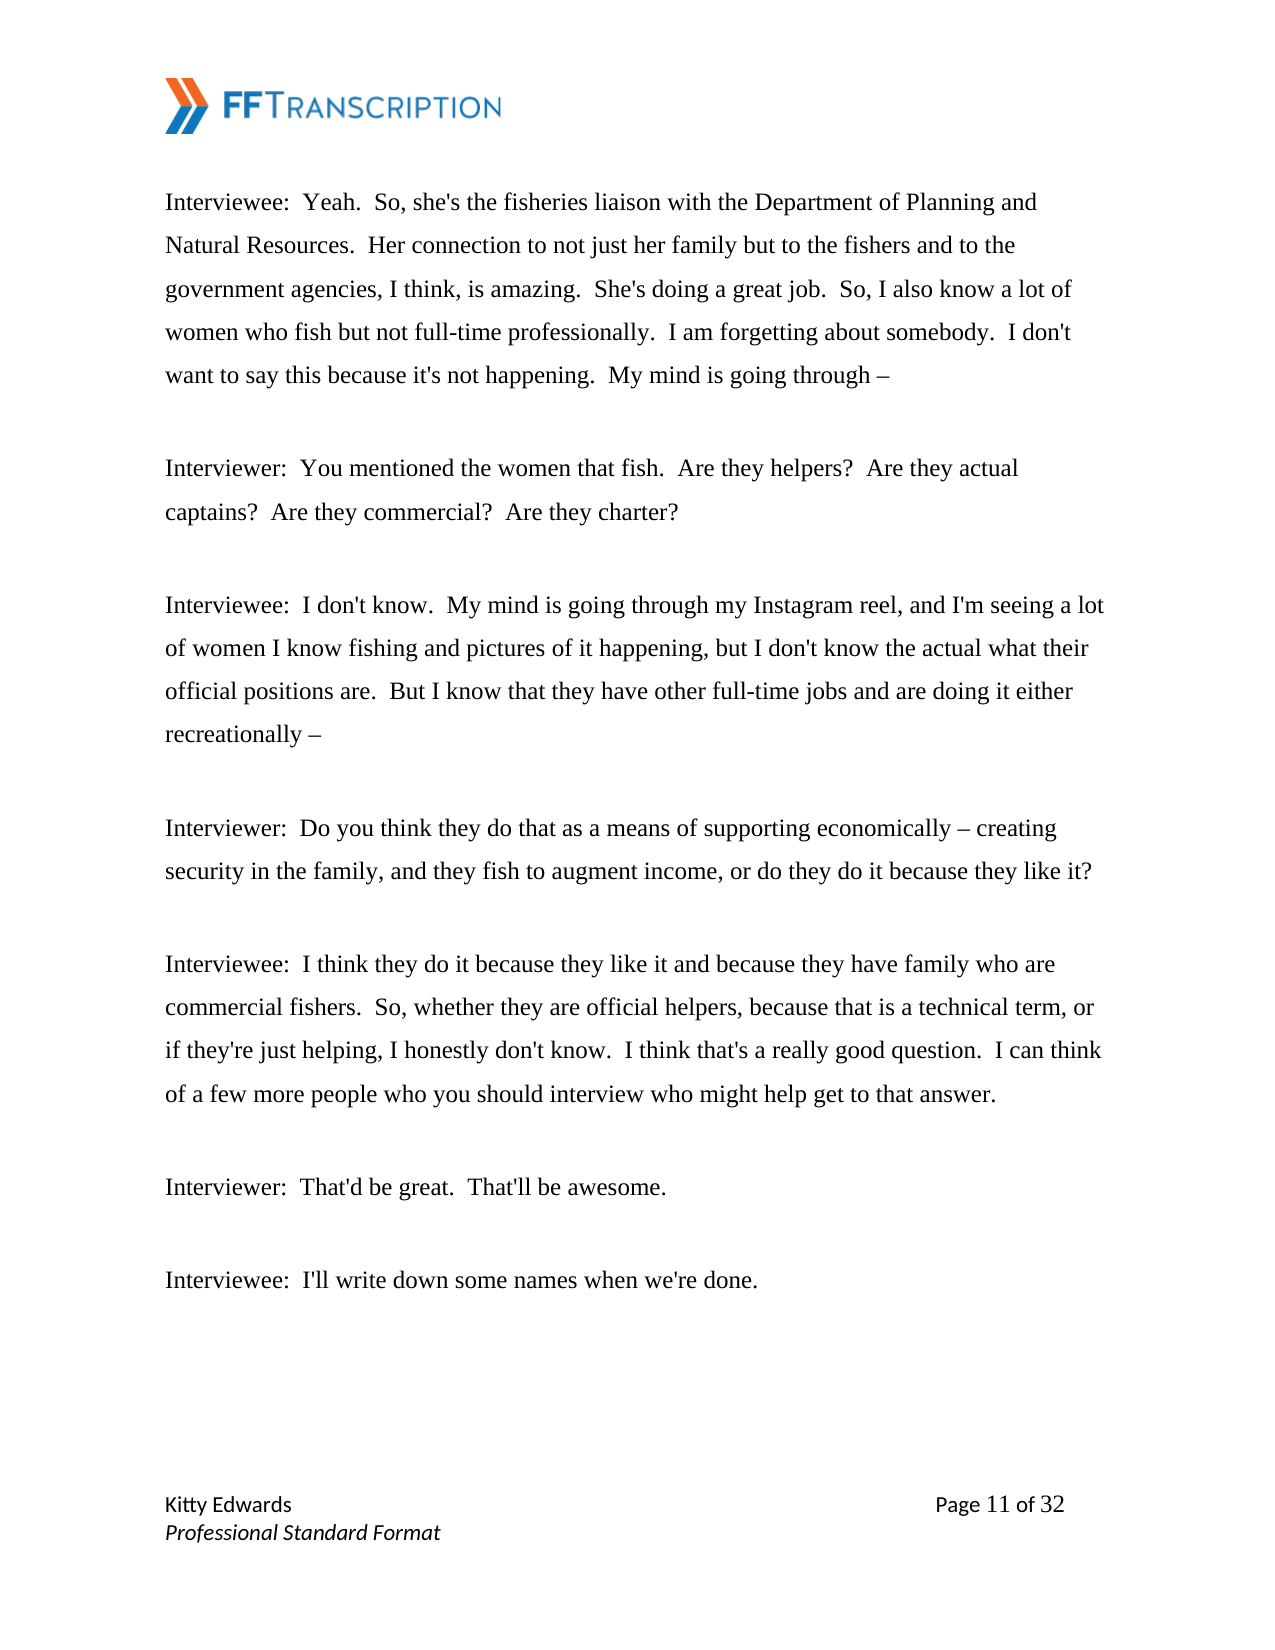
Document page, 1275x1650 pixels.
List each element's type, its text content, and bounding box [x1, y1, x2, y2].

text Interviewee: I'll write down some names when we're done. [165, 1266, 1110, 1294]
text Interviewer: Do you think they do that as a means of supporting economically – creating security in the family, and they fish to augment income, or do they do it because they like it? [165, 813, 1110, 885]
text Interviewer: You mentioned the women that fish. Are they helpers? Are they actual captains? Are they commercial? Are they charter? [165, 453, 1110, 525]
text Interviewee: I think they do it because they like it and because they have family who are commercial fishers. So, whether they are official helpers, because that is a technical term, or if they're just helping, I honestly don't know. I think that's a really good question. I can think of a few more people who you should interview who might help get to that answer. [165, 949, 1110, 1107]
picture [165, 78, 501, 134]
text Interviewee: I don't know. My mind is going through my Instagram reel, and I'm seeing a lot of women I know fishing and pictures of it happening, but I don't know the actual what their official positions are. But I know that they have other full-time jobs and are doing it either recreationally – [165, 590, 1110, 748]
text Interviewee: Yeah. So, she's the fisheries liaison with the Department of Planning and Natural Resources. Her connection to not just her family but to the fishers and to the government agencies, I think, is amazing. She's doing a great job. So, I also know a lot of women who fish but not full-time professionally. I am forgetting about somebody. I don't want to say this because it's not happening. My mind is going through – [165, 187, 1110, 389]
text Interviewer: That'd be great. That'll be awesome. [165, 1172, 1110, 1201]
